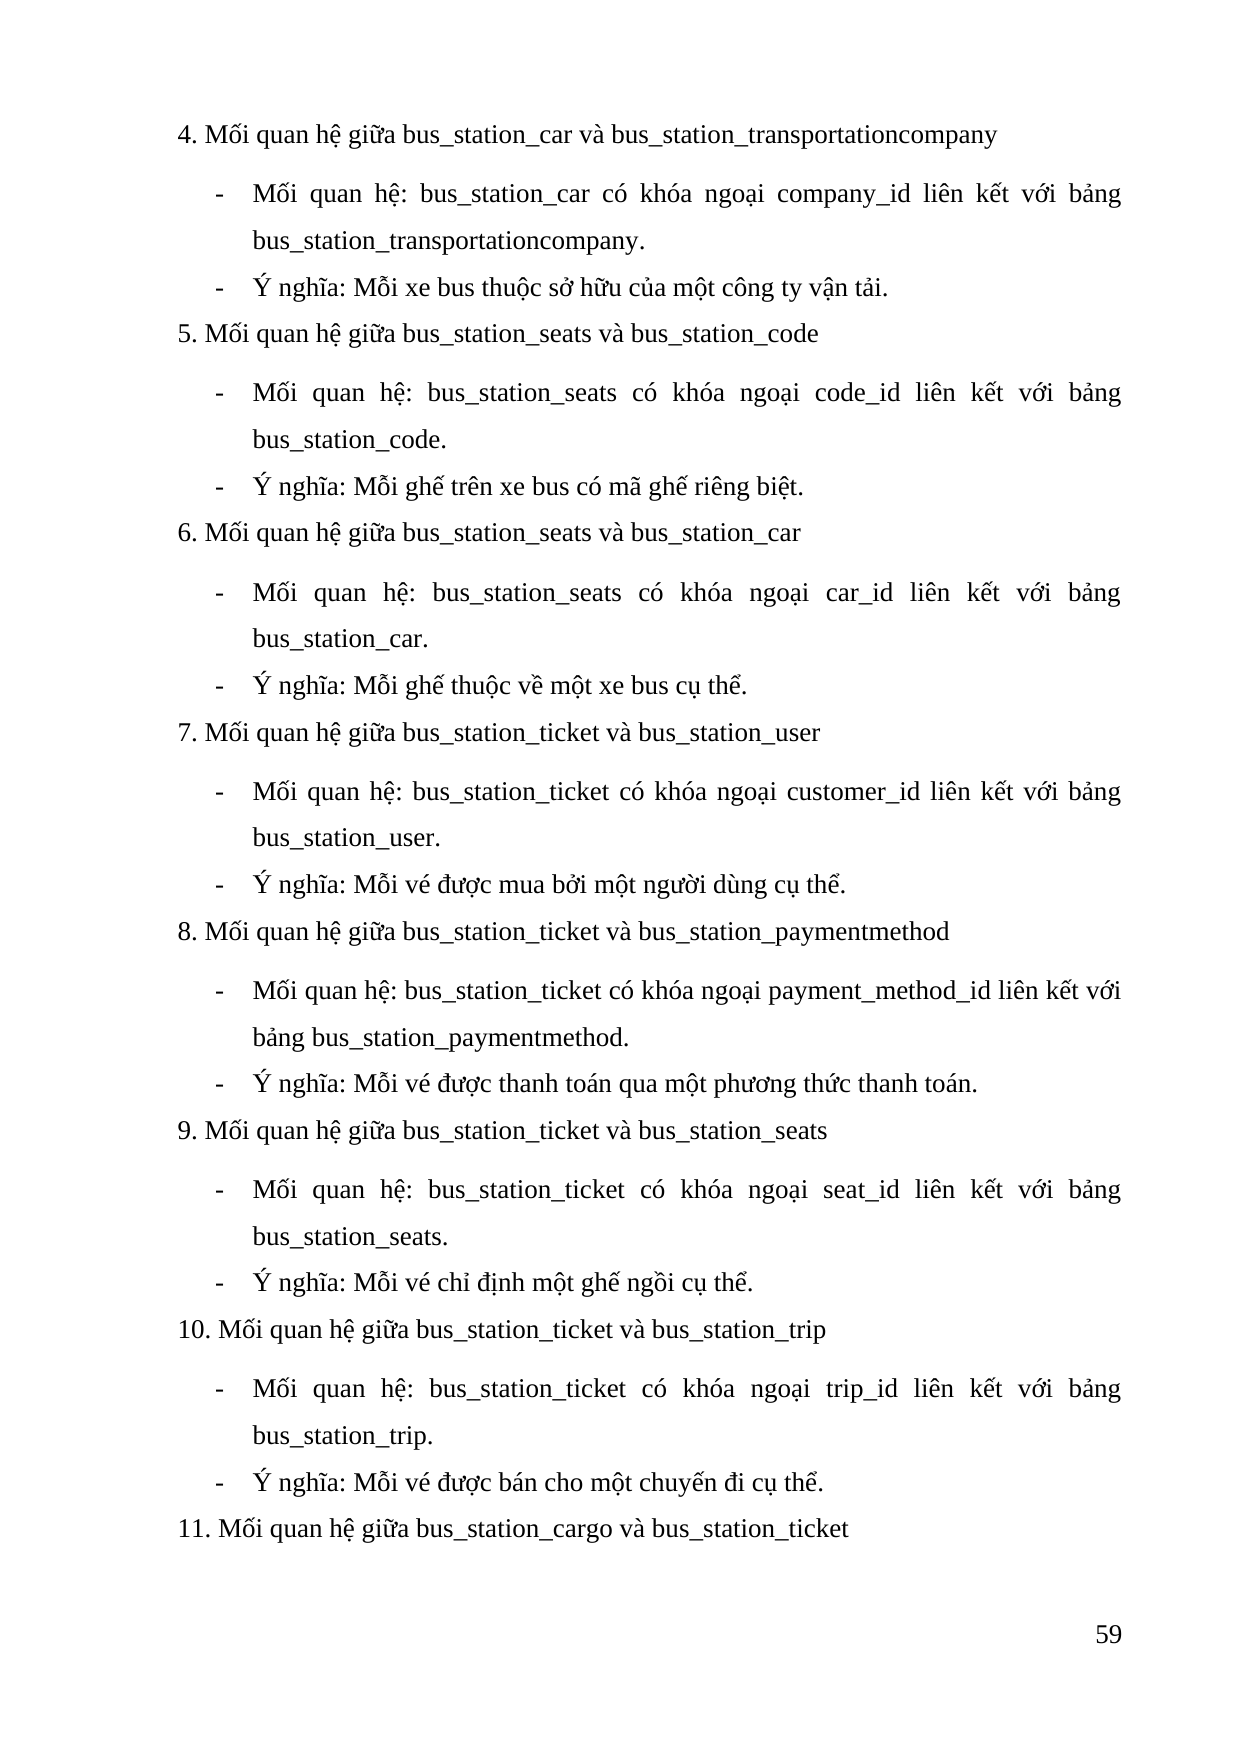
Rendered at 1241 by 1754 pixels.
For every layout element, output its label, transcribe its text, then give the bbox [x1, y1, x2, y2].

text 9. Mối quan hệ giữa bus_station_ticket và bus_station_seats [177, 1114, 1122, 1145]
list Mối quan hệ: bus_station_car có khóa ngoại company_id liên kết với bảng bus_station_transportationcompany. [215, 177, 1122, 255]
text 11. Mối quan hệ giữa bus_station_cargo và bus_station_ticket [177, 1512, 1122, 1543]
list Mối quan hệ: bus_station_ticket có khóa ngoại trip_id liên kết với bảng bus_station_trip. [215, 1372, 1122, 1450]
text 5. Mối quan hệ giữa bus_station_seats và bus_station_code [177, 317, 1122, 348]
text 10. Mối quan hệ giữa bus_station_ticket và bus_station_trip [177, 1313, 1122, 1344]
list Ý nghĩa: Mỗi xe bus thuộc sở hữu của một công ty vận tải. [215, 271, 1122, 302]
text 6. Mối quan hệ giữa bus_station_seats và bus_station_car [177, 516, 1122, 548]
list Mối quan hệ: bus_station_ticket có khóa ngoại seat_id liên kết với bảng bus_station_seats. [215, 1173, 1122, 1251]
list Ý nghĩa: Mỗi vé được bán cho một chuyến đi cụ thể. [215, 1466, 1122, 1497]
list Mối quan hệ: bus_station_ticket có khóa ngoại customer_id liên kết với bảng bus_station_user. [215, 775, 1122, 853]
text 7. Mối quan hệ giữa bus_station_ticket và bus_station_user [177, 716, 1122, 747]
list Mối quan hệ: bus_station_ticket có khóa ngoại payment_method_id liên kết với bảng bus_station_paymentmethod. [215, 974, 1122, 1052]
list Ý nghĩa: Mỗi vé được mua bởi một người dùng cụ thể. [215, 868, 1122, 899]
list Ý nghĩa: Mỗi vé được thanh toán qua một phương thức thanh toán. [215, 1067, 1122, 1098]
text 8. Mối quan hệ giữa bus_station_ticket và bus_station_paymentmethod [177, 915, 1122, 946]
list Ý nghĩa: Mỗi ghế thuộc về một xe bus cụ thể. [215, 669, 1122, 700]
text 4. Mối quan hệ giữa bus_station_car và bus_station_transportationcompany [177, 118, 1122, 149]
list Mối quan hệ: bus_station_seats có khóa ngoại car_id liên kết với bảng bus_station_car. [215, 576, 1122, 653]
list Mối quan hệ: bus_station_seats có khóa ngoại code_id liên kết với bảng bus_station_code. [215, 376, 1122, 454]
list Ý nghĩa: Mỗi vé chỉ định một ghế ngồi cụ thể. [215, 1266, 1122, 1298]
list Ý nghĩa: Mỗi ghế trên xe bus có mã ghế riêng biệt. [215, 470, 1122, 501]
